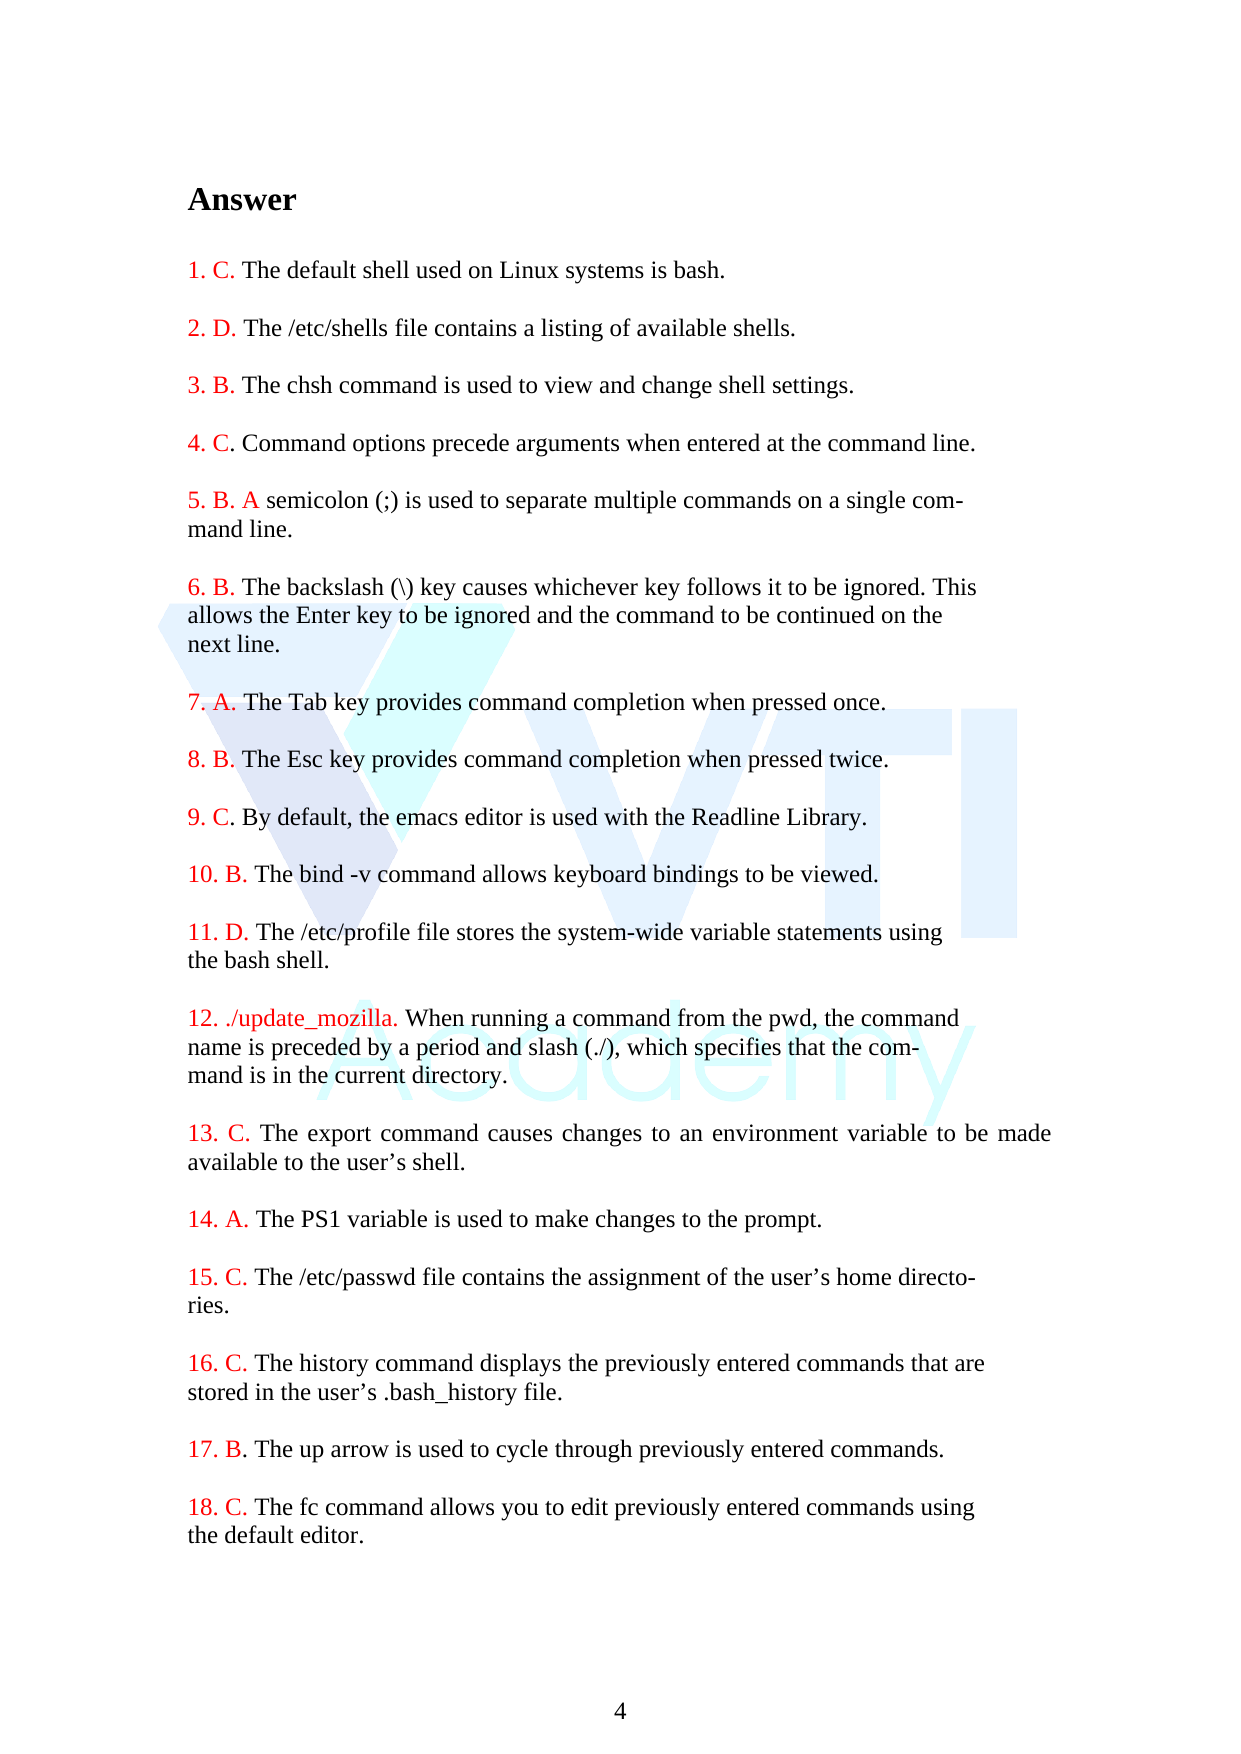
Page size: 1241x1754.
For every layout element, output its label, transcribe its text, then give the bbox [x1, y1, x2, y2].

text name is preceded by a period and slash (./), which specifies that the com- [187, 1032, 1053, 1060]
text mand is in the current directory. [187, 1060, 1053, 1089]
text next line. [187, 629, 1053, 658]
text 5. B. A semicolon (;) is used to separate multiple commands on a single com- [187, 485, 1053, 514]
text the default editor. [187, 1520, 1053, 1549]
text 13. C. The export command causes changes to an environment variable to be made available to the user’s shell. [187, 1118, 1053, 1175]
text 15. C. The /etc/passwd file contains the assignment of the user’s home directo- [187, 1262, 1053, 1290]
text ries. [187, 1290, 1053, 1319]
text 9. C. By default, the emacs editor is used with the Readline Library. [187, 802, 1053, 830]
text 16. C. The history command displays the previously entered commands that are [187, 1348, 1053, 1377]
text 8. B. The Esc key provides command completion when pressed twice. [187, 744, 1053, 773]
text 17. B. The up arrow is used to cycle through previously entered commands. [187, 1434, 1053, 1463]
text 18. C. The fc command allows you to edit previously entered commands using [187, 1492, 1053, 1520]
text 6. B. The backslash (\) key causes whichever key follows it to be ignored. This [187, 572, 1053, 600]
text 7. A. The Tab key provides command completion when pressed once. [187, 687, 1053, 715]
text 12. ./update_mozilla. When running a command from the pwd, the command [187, 1003, 1053, 1032]
text allows the Enter key to be ignored and the command to be continued on the [187, 600, 1053, 629]
text 11. D. The /etc/profile file stores the system-wide variable statements using [187, 917, 1053, 945]
text the bash shell. [187, 945, 1053, 974]
text Answer [187, 179, 1053, 217]
text 10. B. The bind -v command allows keyboard bindings to be viewed. [187, 859, 1053, 888]
text 1. C. The default shell used on Linux systems is bash. [187, 255, 1053, 284]
text 14. A. The PS1 variable is used to make changes to the prompt. [187, 1204, 1053, 1233]
text 2. D. The /etc/shells file contains a listing of available shells. [187, 313, 1053, 342]
text 4. C. Command options precede arguments when entered at the command line. [187, 428, 1053, 457]
text 3. B. The chsh command is used to view and change shell settings. [187, 370, 1053, 399]
text mand line. [187, 514, 1053, 543]
text stored in the user’s .bash_history file. [187, 1377, 1053, 1405]
